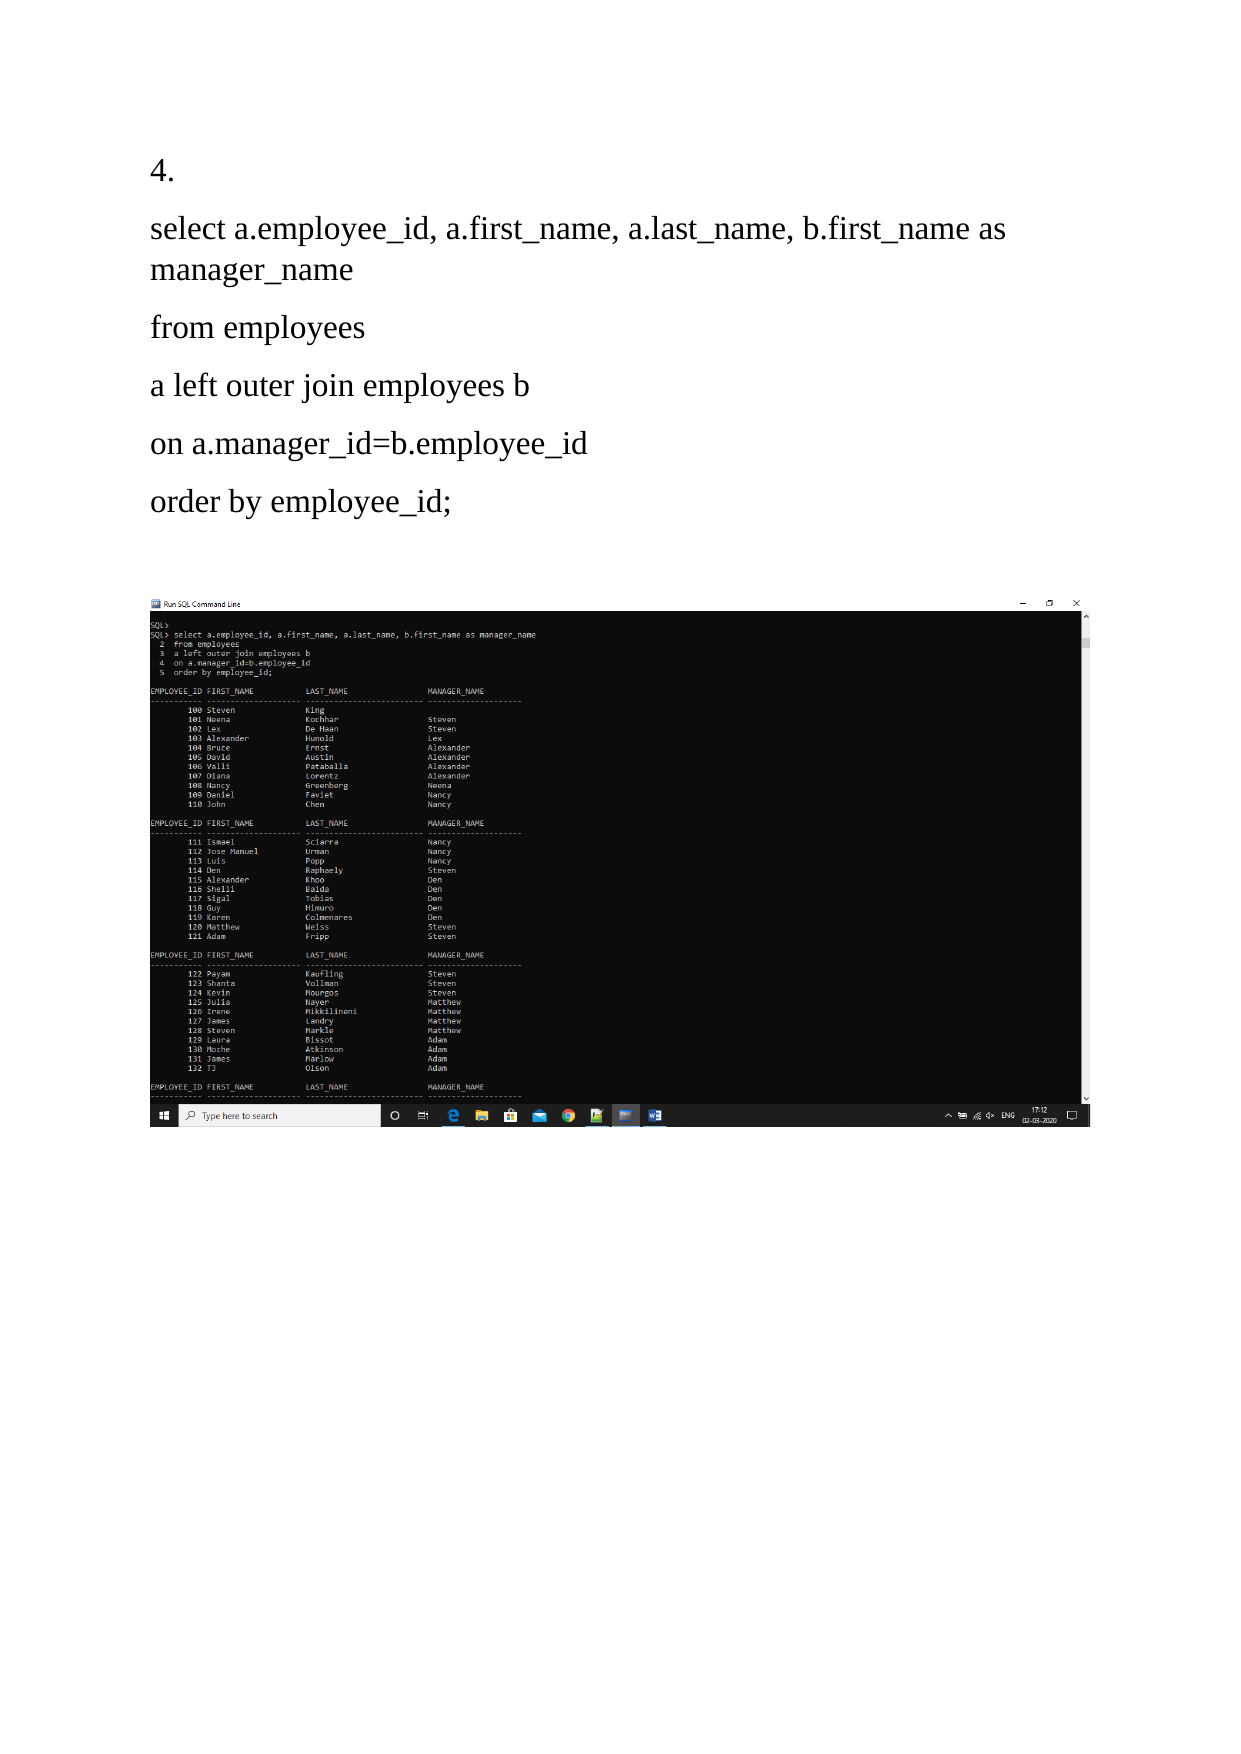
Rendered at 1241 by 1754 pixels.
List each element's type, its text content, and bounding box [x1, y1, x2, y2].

text a left outer join employees b [150, 365, 1090, 404]
picture [150, 597, 1091, 1127]
text order by employee_id; [150, 481, 1090, 520]
text select a.employee_id, a.first_name, a.last_name, b.first_name as manager_name [150, 208, 1090, 288]
text from employees [150, 307, 1090, 346]
text 4. [150, 150, 1090, 188]
text on a.manager_id=b.employee_id [150, 423, 1090, 462]
